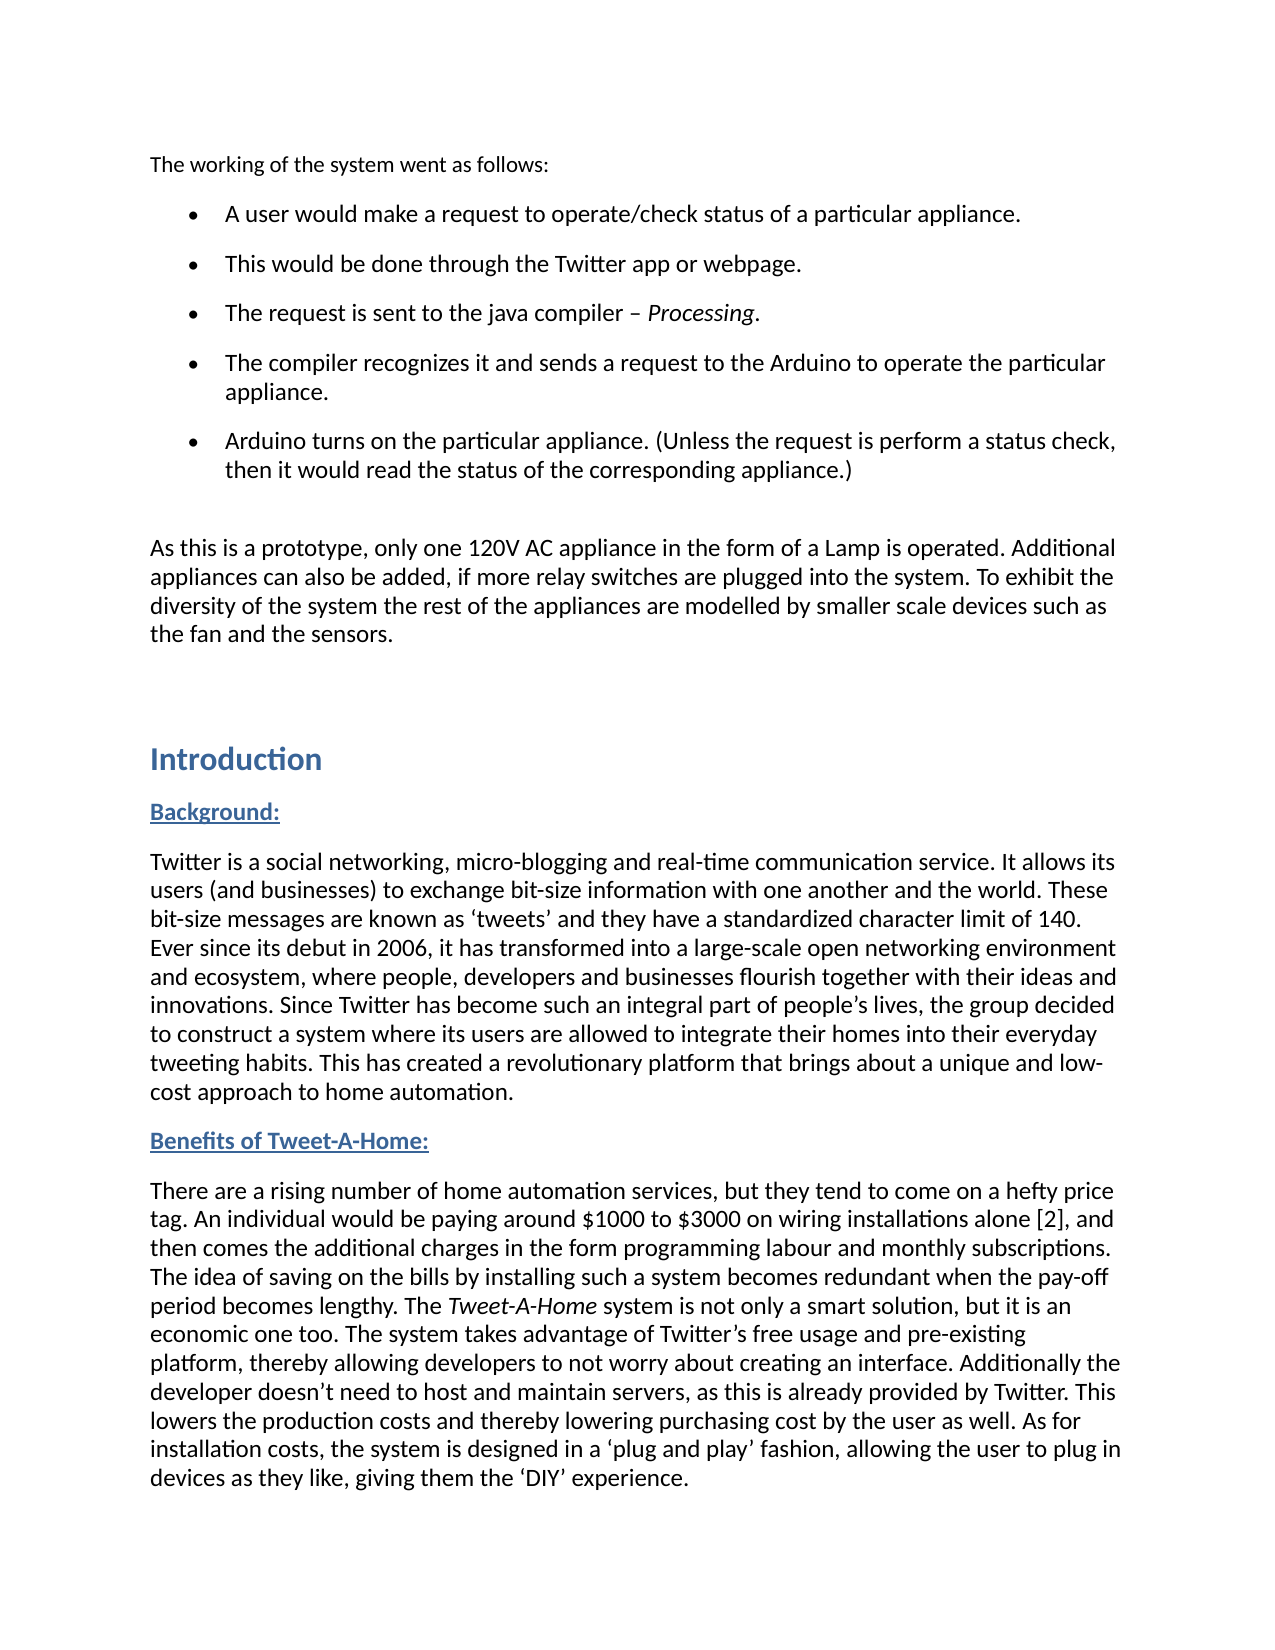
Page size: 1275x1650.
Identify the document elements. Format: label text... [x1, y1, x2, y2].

list This would be done through the Twitter app or webpage. [187, 249, 1125, 278]
list The request is sent to the java compiler – Processing. [187, 299, 1125, 327]
text Benefits of Tweet-A-Home: [150, 1127, 1125, 1155]
list The compiler recognizes it and sends a request to the Arduino to operate the particular appliance. [187, 348, 1125, 406]
text There are a rising number of home automation services, but they tend to come on a hefty price tag. An individual would be paying around $1000 to $3000 on wiring installations alone [2], and then comes the additional charges in the form programming labour and monthly subscriptions. The idea of saving on the bills by installing such a system becomes redundant when the pay-off period becomes lengthy. The Tweet-A-Home system is not only a smart solution, but it is an economic one too. The system takes advantage of Twitter’s free usage and pre-existing platform, thereby allowing developers to not worry about creating an interface. Additionally the developer doesn’t need to host and maintain servers, as this is already provided by Twitter. This lowers the production costs and thereby lowering purchasing cost by the user as well. As for installation costs, the system is designed in a ‘plug and play’ fashion, allowing the user to plug in devices as they like, giving them the ‘DIY’ experience. [150, 1176, 1125, 1492]
text Twitter is a social networking, micro-blogging and real-time communication service. It allows its users (and businesses) to exchange bit-size information with one another and the world. These bit-size messages are known as ‘tweets’ and they have a standardized character limit of 140. Ever since its debut in 2006, it has transformed into a large-scale open networking environment and ecosystem, where people, developers and businesses flourish together with their ideas and innovations. Since Twitter has become such an integral part of people’s lives, the group decided to construct a system where its users are allowed to integrate their homes into their everyday tweeting habits. This has created a revolutionary platform that brings about a unique and low-cost approach to home automation. [150, 847, 1125, 1106]
text The working of the system went as follows: [150, 150, 1125, 179]
text Background: [150, 797, 1125, 826]
text Introduction [150, 748, 1125, 777]
list A user would make a request to operate/check status of a particular appliance. [187, 199, 1125, 228]
text As this is a prototype, only one 120V AC appliance in the form of a Lamp is operated. Additional appliances can also be added, if more relay switches are plugged into the system. To exhibit the diversity of the system the rest of the appliances are modelled by smaller scale devices such as the fan and the sensors. [150, 534, 1125, 677]
list Arduino turns on the particular appliance. (Unless the request is perform a status check, then it would read the status of the corresponding appliance.) [187, 427, 1125, 513]
